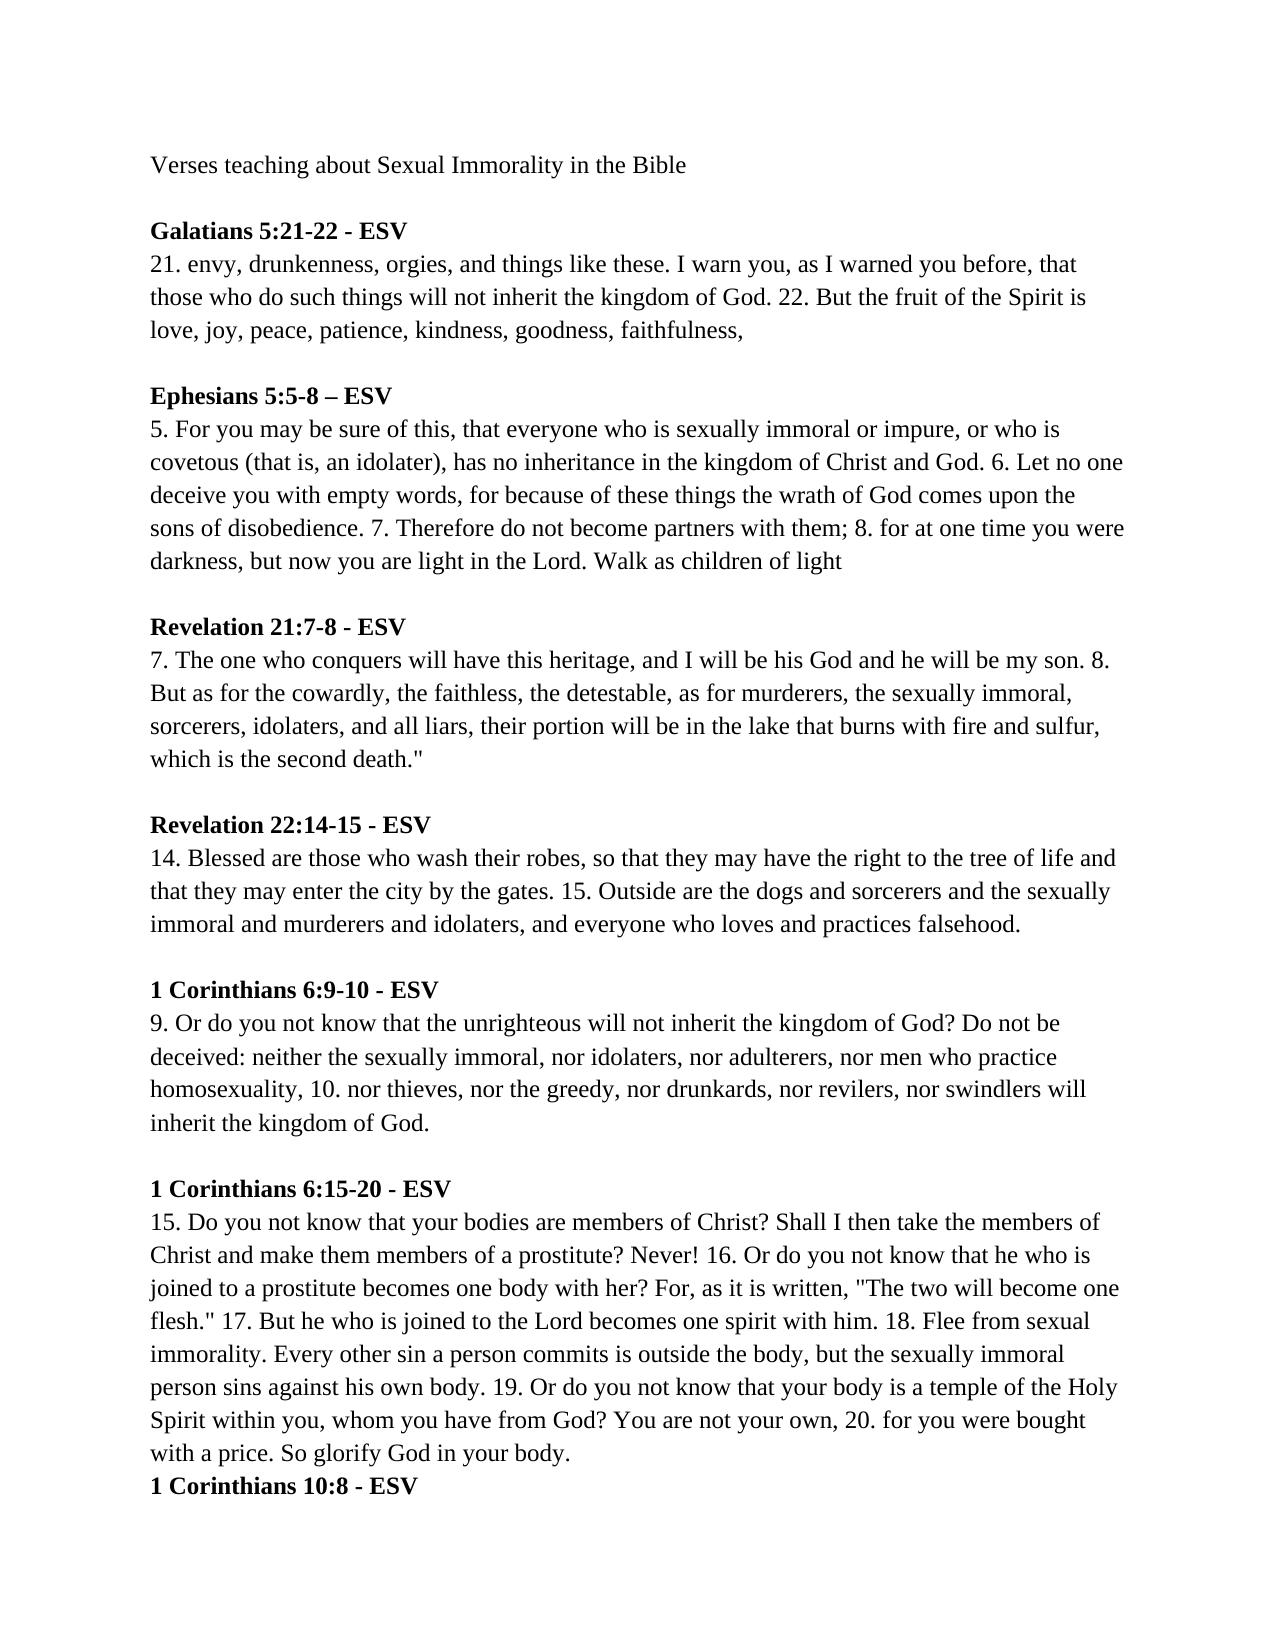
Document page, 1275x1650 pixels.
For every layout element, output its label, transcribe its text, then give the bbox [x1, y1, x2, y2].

text 1 Corinthians 10:8 - ESV [150, 1471, 1125, 1499]
text Ephesians 5:5-8 – ESV [150, 381, 1125, 410]
text 15. Do you not know that your bodies are members of Christ? Shall I then take the members of Christ and make them members of a prostitute? Never! 16. Or do you not know that he who is joined to a prostitute becomes one body with her? For, as it is written, "The two will become one flesh." 17. But he who is joined to the Lord becomes one spirit with him. 18. Flee from sexual immorality. Every other sin a person commits is outside the body, but the sexually immoral person sins against his own body. 19. Or do you not know that your body is a temple of the Holy Spirit within you, whom you have from God? You are not your own, 20. for you were bought with a price. So glorify God in your body. [150, 1207, 1125, 1467]
text 9. Or do you not know that the unrighteous will not inherit the kingdom of God? Do not be deceived: neither the sexually immoral, nor idolaters, nor adulterers, nor men who practice homosexuality, 10. nor thieves, nor the greedy, nor drunkards, nor revilers, nor swindlers will inherit the kingdom of God. [150, 1008, 1125, 1136]
text 21. envy, drunkenness, orgies, and things like these. I warn you, as I warned you before, that those who do such things will not inherit the kingdom of God. 22. But the fruit of the Spirit is love, joy, peace, patience, kindness, goodness, faithfulness, [150, 249, 1125, 344]
text 7. The one who conquers will have this heritage, and I will be his God and he will be my son. 8. But as for the cowardly, the faithless, the detestable, as for murderers, the sexually immoral, sorcerers, idolaters, and all liars, their portion will be in the lake that burns with fire and sulfur, which is the second death." [150, 645, 1125, 773]
text Revelation 22:14-15 - ESV [150, 810, 1125, 839]
text 5. For you may be sure of this, that everyone who is sexually immoral or impure, or who is covetous (that is, an idolater), has no inheritance in the kingdom of Christ and God. 6. Let no one deceive you with empty words, for because of these things the wrath of God comes upon the sons of disobedience. 7. Therefore do not become partners with them; 8. for at one time you were darkness, but now you are light in the Lord. Walk as children of light [150, 414, 1125, 575]
text 1 Corinthians 6:15-20 - ESV [150, 1174, 1125, 1202]
text Verses teaching about Sexual Immorality in the Bible [150, 150, 1125, 179]
text Revelation 21:7-8 - ESV [150, 612, 1125, 641]
text Galatians 5:21-22 - ESV [150, 216, 1125, 245]
text 1 Corinthians 6:9-10 - ESV [150, 976, 1125, 1004]
text 14. Blessed are those who wash their robes, so that they may have the right to the tree of life and that they may enter the city by the gates. 15. Outside are the dogs and sorcerers and the sexually immoral and murderers and idolaters, and everyone who loves and practices falsehood. [150, 843, 1125, 938]
